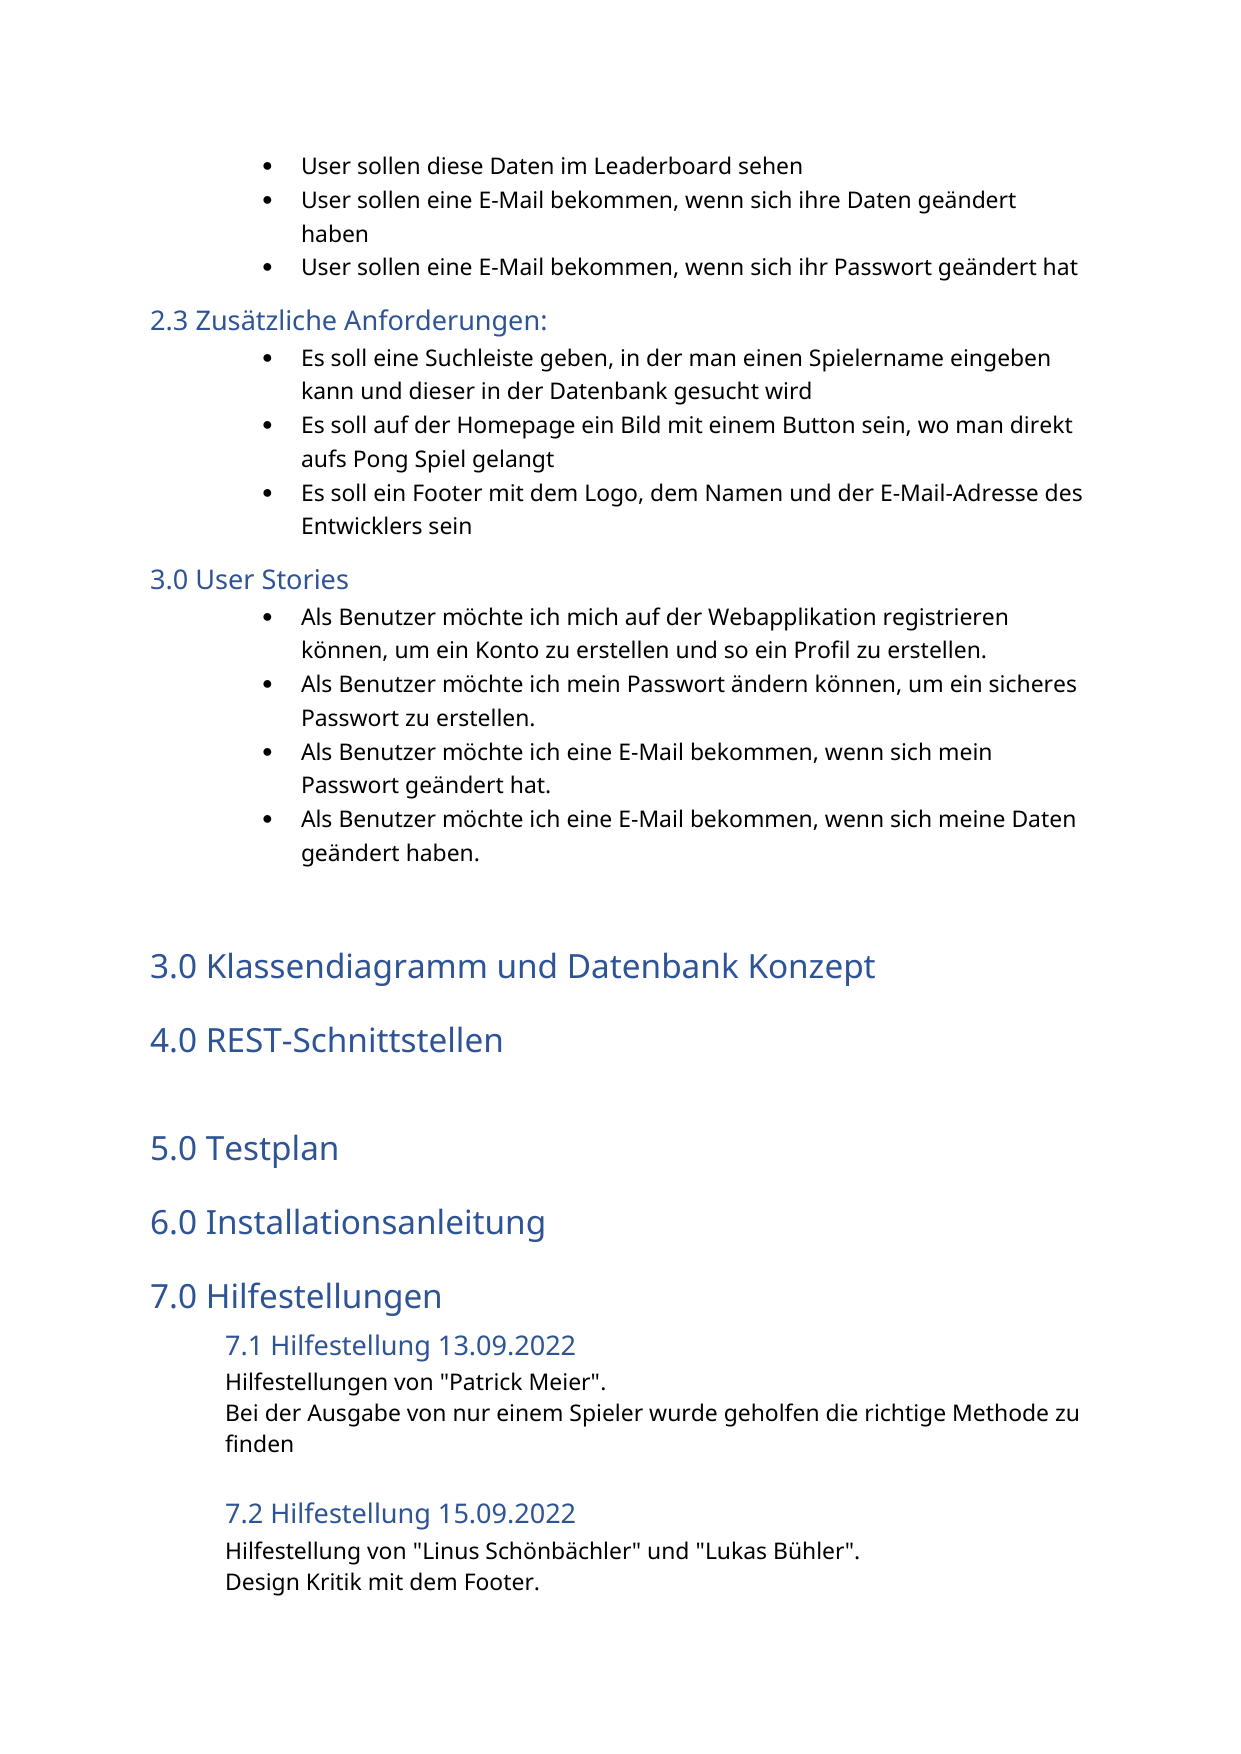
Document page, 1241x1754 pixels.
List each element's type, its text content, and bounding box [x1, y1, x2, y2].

subtitle 6.0 Installationsanleitung [150, 1199, 1090, 1244]
list Als Benutzer möchte ich eine E-Mail bekommen, wenn sich mein Passwort geändert hat. [263, 735, 1090, 800]
list User sollen eine E-Mail bekommen, wenn sich ihr Passwort geändert hat [263, 251, 1090, 282]
subtitle 5.0 Testplan [150, 1125, 1090, 1170]
subtitle 3.0 User Stories [150, 561, 1090, 597]
text Hilfestellung von "Linus Schönbächler" und "Lukas Bühler". [150, 1535, 1090, 1566]
subtitle 3.0 Klassendiagramm und Datenbank Konzept [150, 943, 1090, 989]
text Hilfestellungen von "Patrick Meier". [150, 1366, 1090, 1397]
text Design Kritik mit dem Footer. [150, 1566, 1090, 1597]
text Bei der Ausgabe von nur einem Spieler wurde geholfen die richtige Methode zu finden [225, 1397, 1090, 1459]
list Als Benutzer möchte ich mich auf der Webapplikation registrieren können, um ein Konto zu erstellen und so ein Profil zu erstellen. [263, 600, 1090, 665]
list Als Benutzer möchte ich eine E-Mail bekommen, wenn sich meine Daten geändert haben. [263, 803, 1090, 868]
subtitle 7.1 Hilfestellung 13.09.2022 [150, 1326, 1090, 1363]
subtitle 7.2 Hilfestellung 15.09.2022 [150, 1495, 1090, 1532]
subtitle 2.3 Zusätzliche Anforderungen: [150, 302, 1090, 338]
list Als Benutzer möchte ich mein Passwort ändern können, um ein sicheres Passwort zu erstellen. [263, 668, 1090, 733]
list Es soll auf der Homepage ein Bild mit einem Button sein, wo man direkt aufs Pong Spiel gelangt [263, 409, 1090, 474]
list Es soll eine Suchleiste geben, in der man einen Spielername eingeben kann und dieser in der Datenbank gesucht wird [263, 341, 1090, 406]
list User sollen eine E-Mail bekommen, wenn sich ihre Daten geändert haben [263, 184, 1090, 249]
subtitle 7.0 Hilfestellungen [150, 1273, 1090, 1318]
list User sollen diese Daten im Leaderboard sehen [263, 150, 1090, 181]
subtitle 4.0 REST-Schnittstellen [150, 1017, 1090, 1063]
list Es soll ein Footer mit dem Logo, dem Namen und der E-Mail-Adresse des Entwicklers sein [263, 476, 1090, 541]
